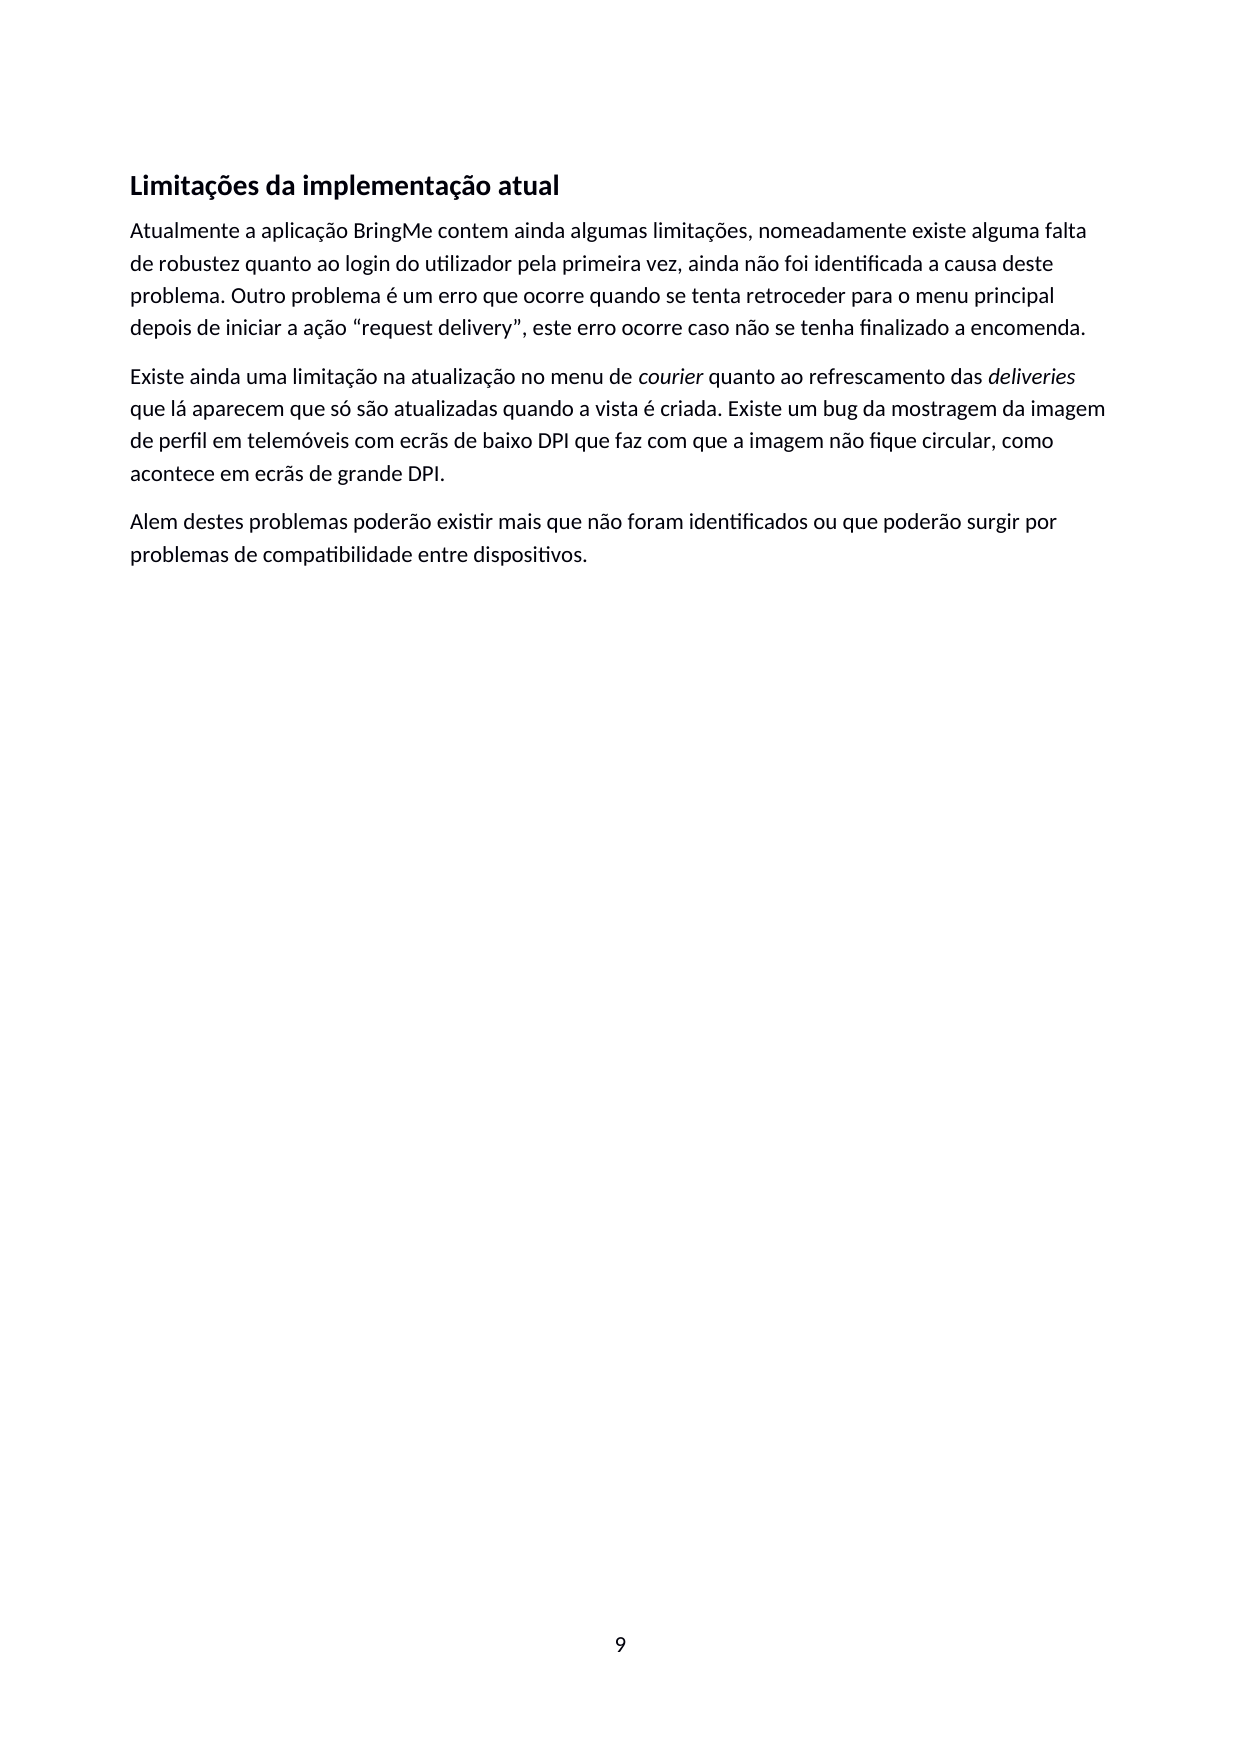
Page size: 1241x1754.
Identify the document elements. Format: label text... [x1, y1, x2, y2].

text Alem destes problemas poderão existir mais que não foram identificados ou que poderão surgir por problemas de compatibilidade entre dispositivos. [130, 507, 1110, 568]
text Existe ainda uma limitação na atualização no menu de courier quanto ao refrescamento das deliveries que lá aparecem que só são atualizadas quando a vista é criada. Existe um bug da mostragem da imagem de perfil em telemóveis com ecrãs de baixo DPI que faz com que a imagem não fique circular, como acontece em ecrãs de grande DPI. [130, 362, 1110, 487]
subtitle Limitações da implementação atual [130, 167, 1110, 203]
text Atualmente a aplicação BringMe contem ainda algumas limitações, nomeadamente existe alguma falta de robustez quanto ao login do utilizador pela primeira vez, ainda não foi identificada a causa deste problema. Outro problema é um erro que ocorre quando se tenta retroceder para o menu principal depois de iniciar a ação “request delivery”, este erro ocorre caso não se tenha finalizado a encomenda. [130, 217, 1110, 341]
